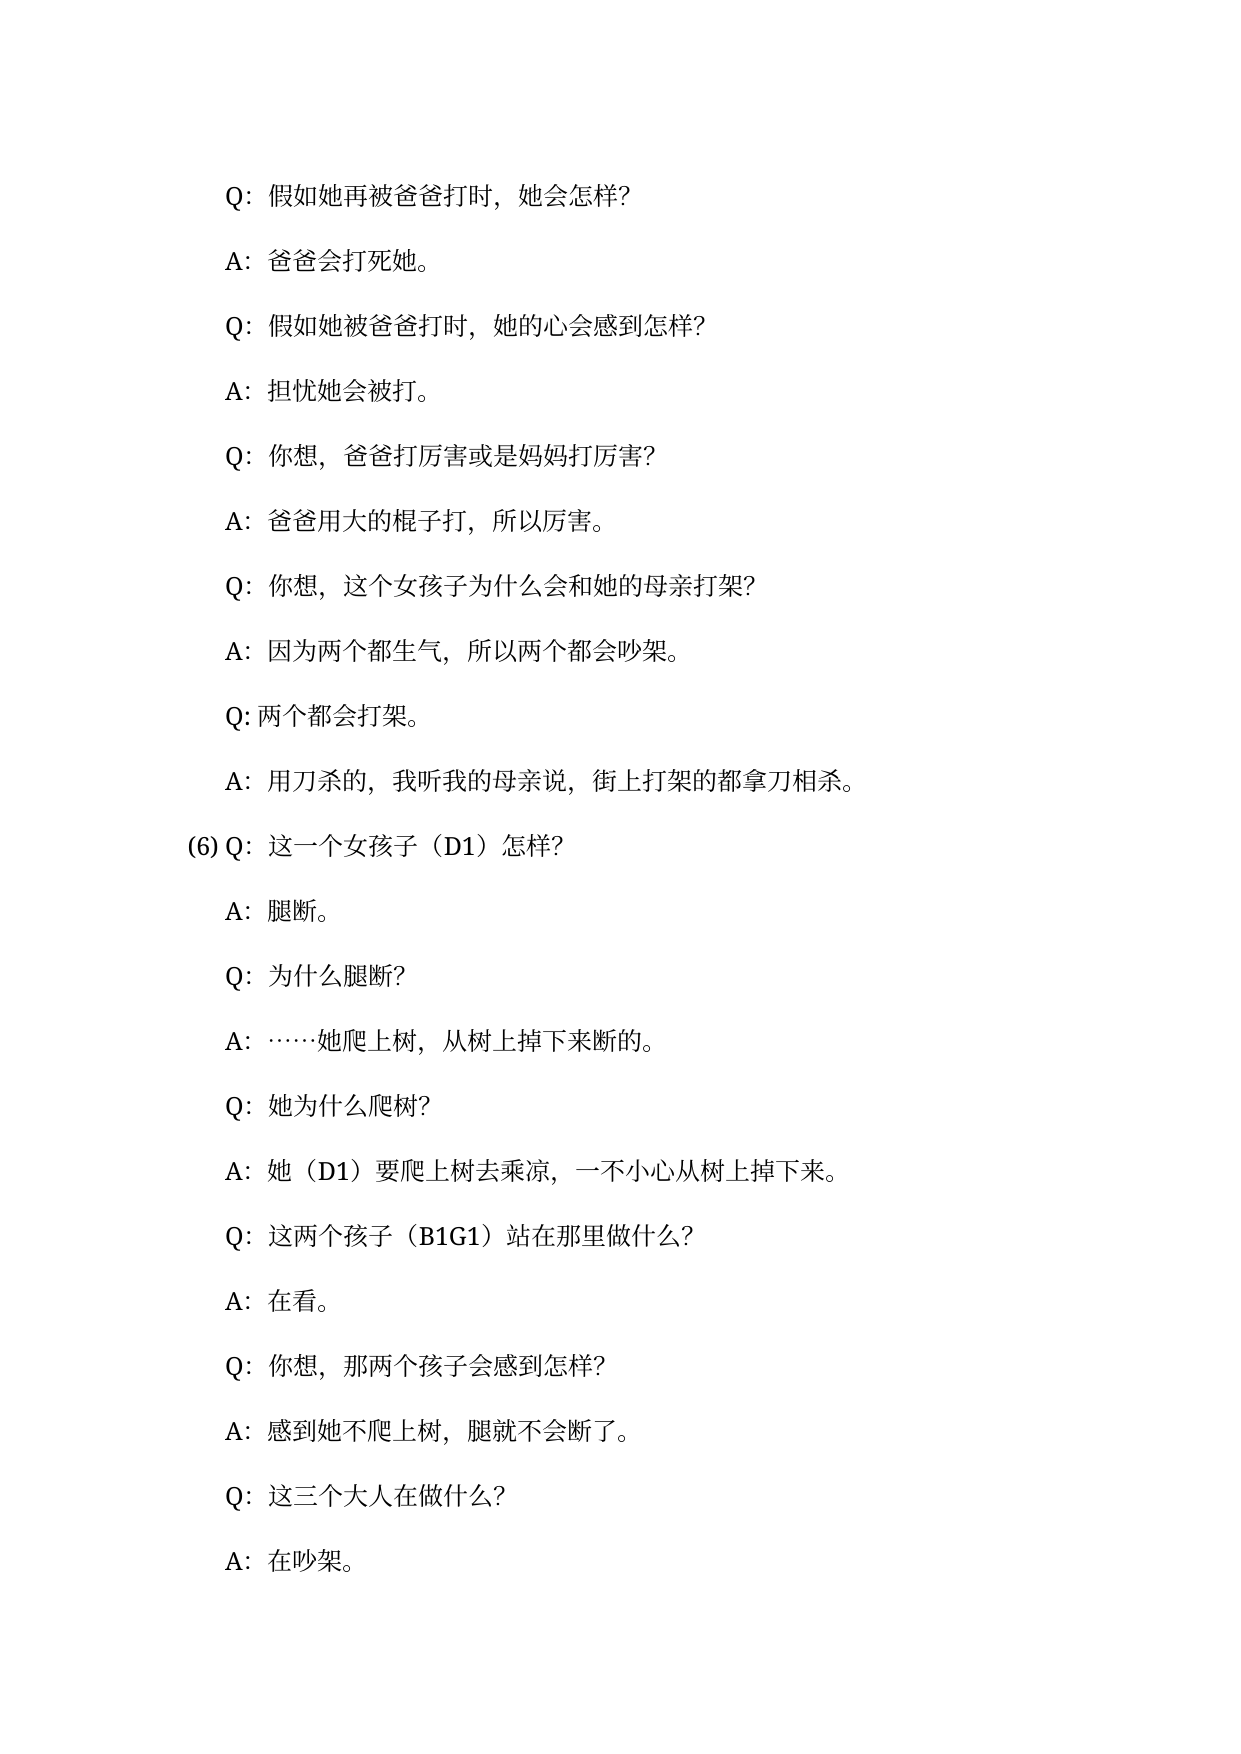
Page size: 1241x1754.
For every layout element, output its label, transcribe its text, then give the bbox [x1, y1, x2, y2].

text Q：你想，那两个孩子会感到怎样？ [225, 1332, 1053, 1397]
text Q：她为什么爬树？ [225, 1072, 1053, 1137]
text A：用刀杀的，我听我的母亲说，街上打架的都拿刀相杀。 [225, 747, 1053, 812]
text A：爸爸用大的棍子打，所以厉害。 [225, 487, 1053, 552]
text A：感到她不爬上树，腿就不会断了。 [225, 1397, 1053, 1462]
text A：担忧她会被打。 [225, 357, 1053, 422]
text Q：假如她被爸爸打时，她的心会感到怎样？ [225, 292, 1053, 357]
list Q：这一个女孩子（D1）怎样？ [187, 812, 1053, 877]
text A：她（D1）要爬上树去乘凉，一不小心从树上掉下来。 [225, 1137, 1053, 1202]
text Q：你想，爸爸打厉害或是妈妈打厉害？ [225, 422, 1053, 487]
text A：腿断。 [225, 877, 1053, 942]
text A：因为两个都生气，所以两个都会吵架。 [225, 617, 1053, 682]
text A：在看。 [225, 1267, 1053, 1332]
text Q：为什么腿断？ [225, 942, 1053, 1007]
text Q：假如她再被爸爸打时，她会怎样？ [225, 162, 1053, 227]
text A：……她爬上树，从树上掉下来断的。 [225, 1007, 1053, 1072]
text Q：这两个孩子（B1G1）站在那里做什么？ [225, 1202, 1053, 1267]
text Q: 两个都会打架。 [225, 682, 1053, 747]
text Q：这三个大人在做什么？ [225, 1462, 1053, 1527]
text Q：你想，这个女孩子为什么会和她的母亲打架？ [225, 552, 1053, 617]
text A：爸爸会打死她。 [225, 227, 1053, 292]
text A：在吵架。 [225, 1527, 1053, 1592]
